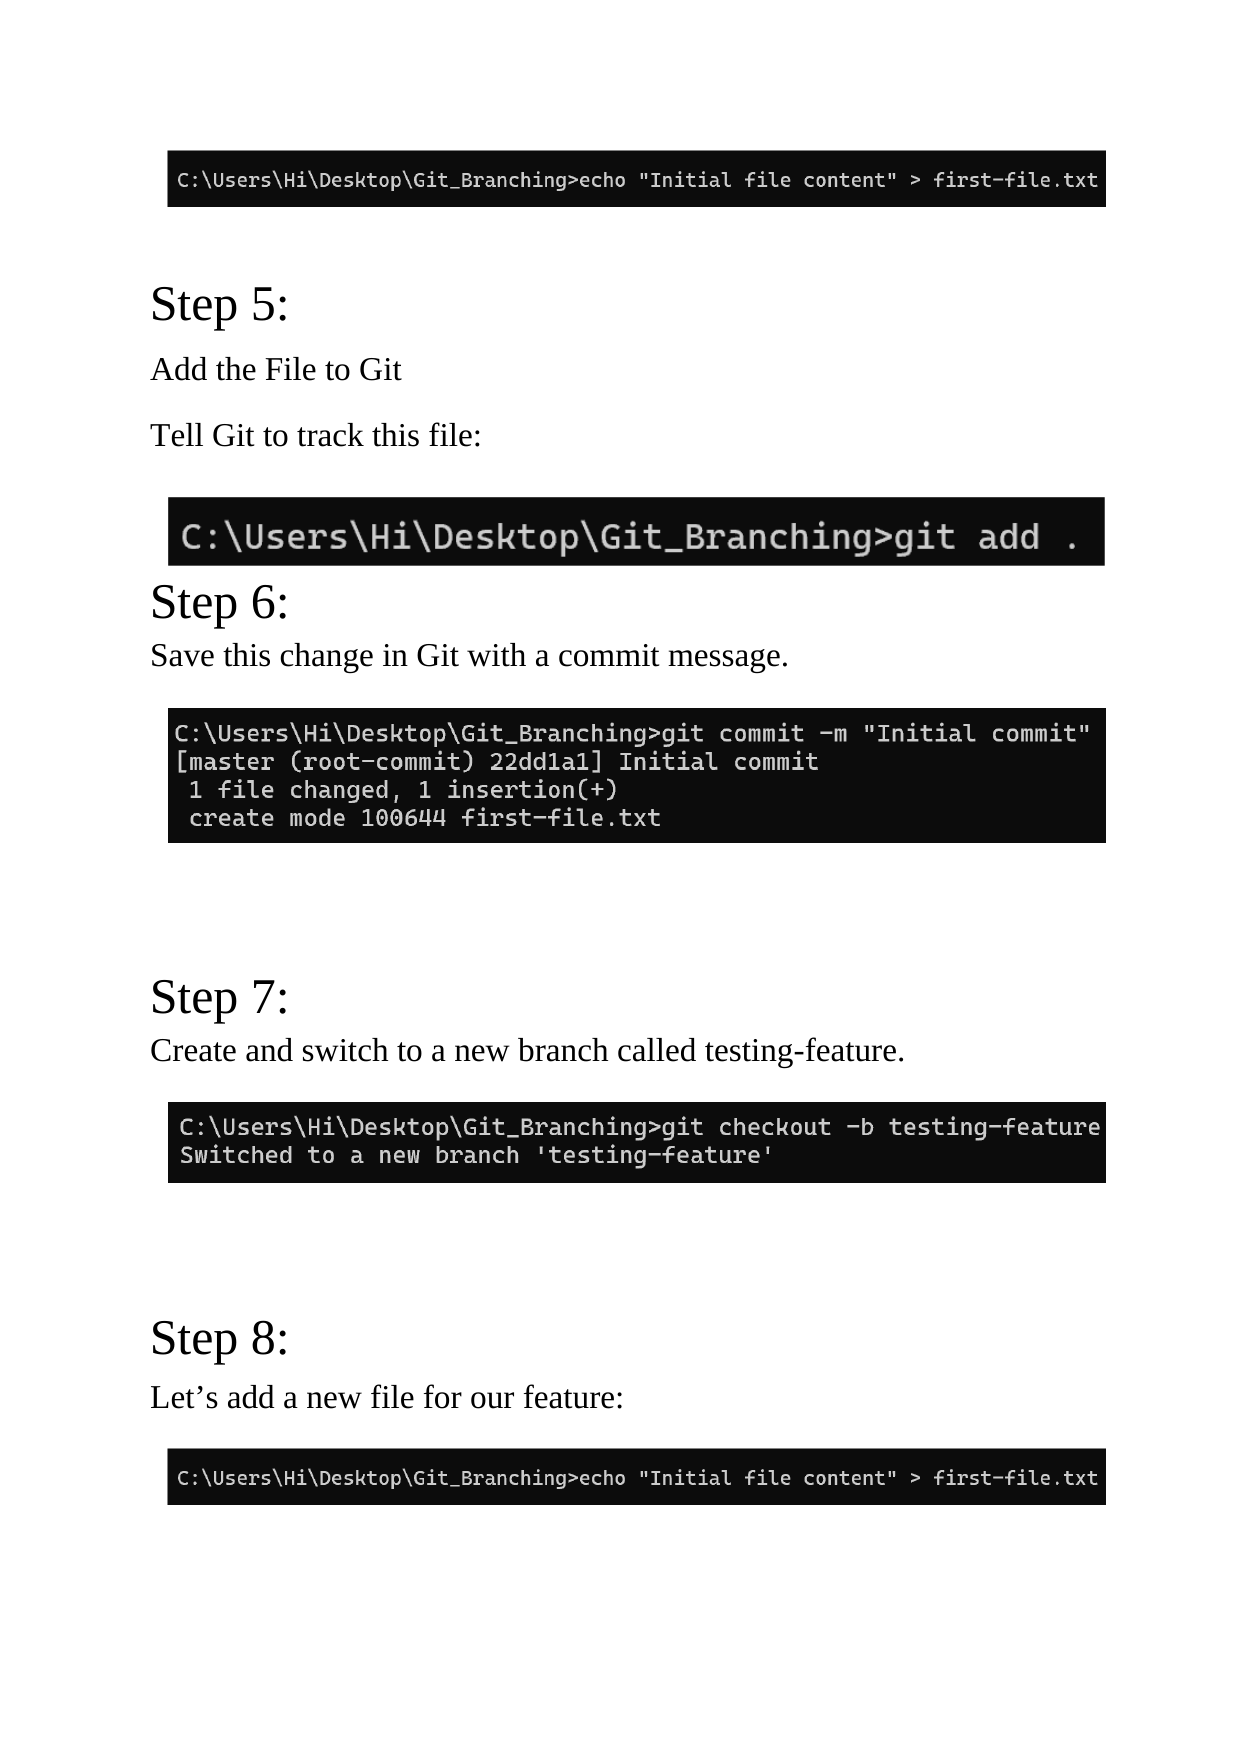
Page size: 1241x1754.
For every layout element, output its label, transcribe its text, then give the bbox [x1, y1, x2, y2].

text Add the File to Git [150, 349, 1092, 387]
picture [166, 496, 1107, 568]
text Step 5: [149, 273, 1107, 331]
picture [166, 1101, 1107, 1184]
text Step 8: [149, 1307, 1107, 1365]
picture [166, 1447, 1107, 1506]
text Save this change in Git with a commit message. [150, 636, 1092, 674]
text Let’s add a new file for our feature: [150, 1377, 1092, 1415]
text Tell Git to track this file: [150, 416, 1092, 454]
text Step 6: [149, 572, 1107, 630]
text Step 7: [149, 967, 1107, 1024]
picture [166, 706, 1107, 844]
picture [166, 150, 1107, 208]
text Create and switch to a new branch called testing-feature. [150, 1030, 1092, 1068]
